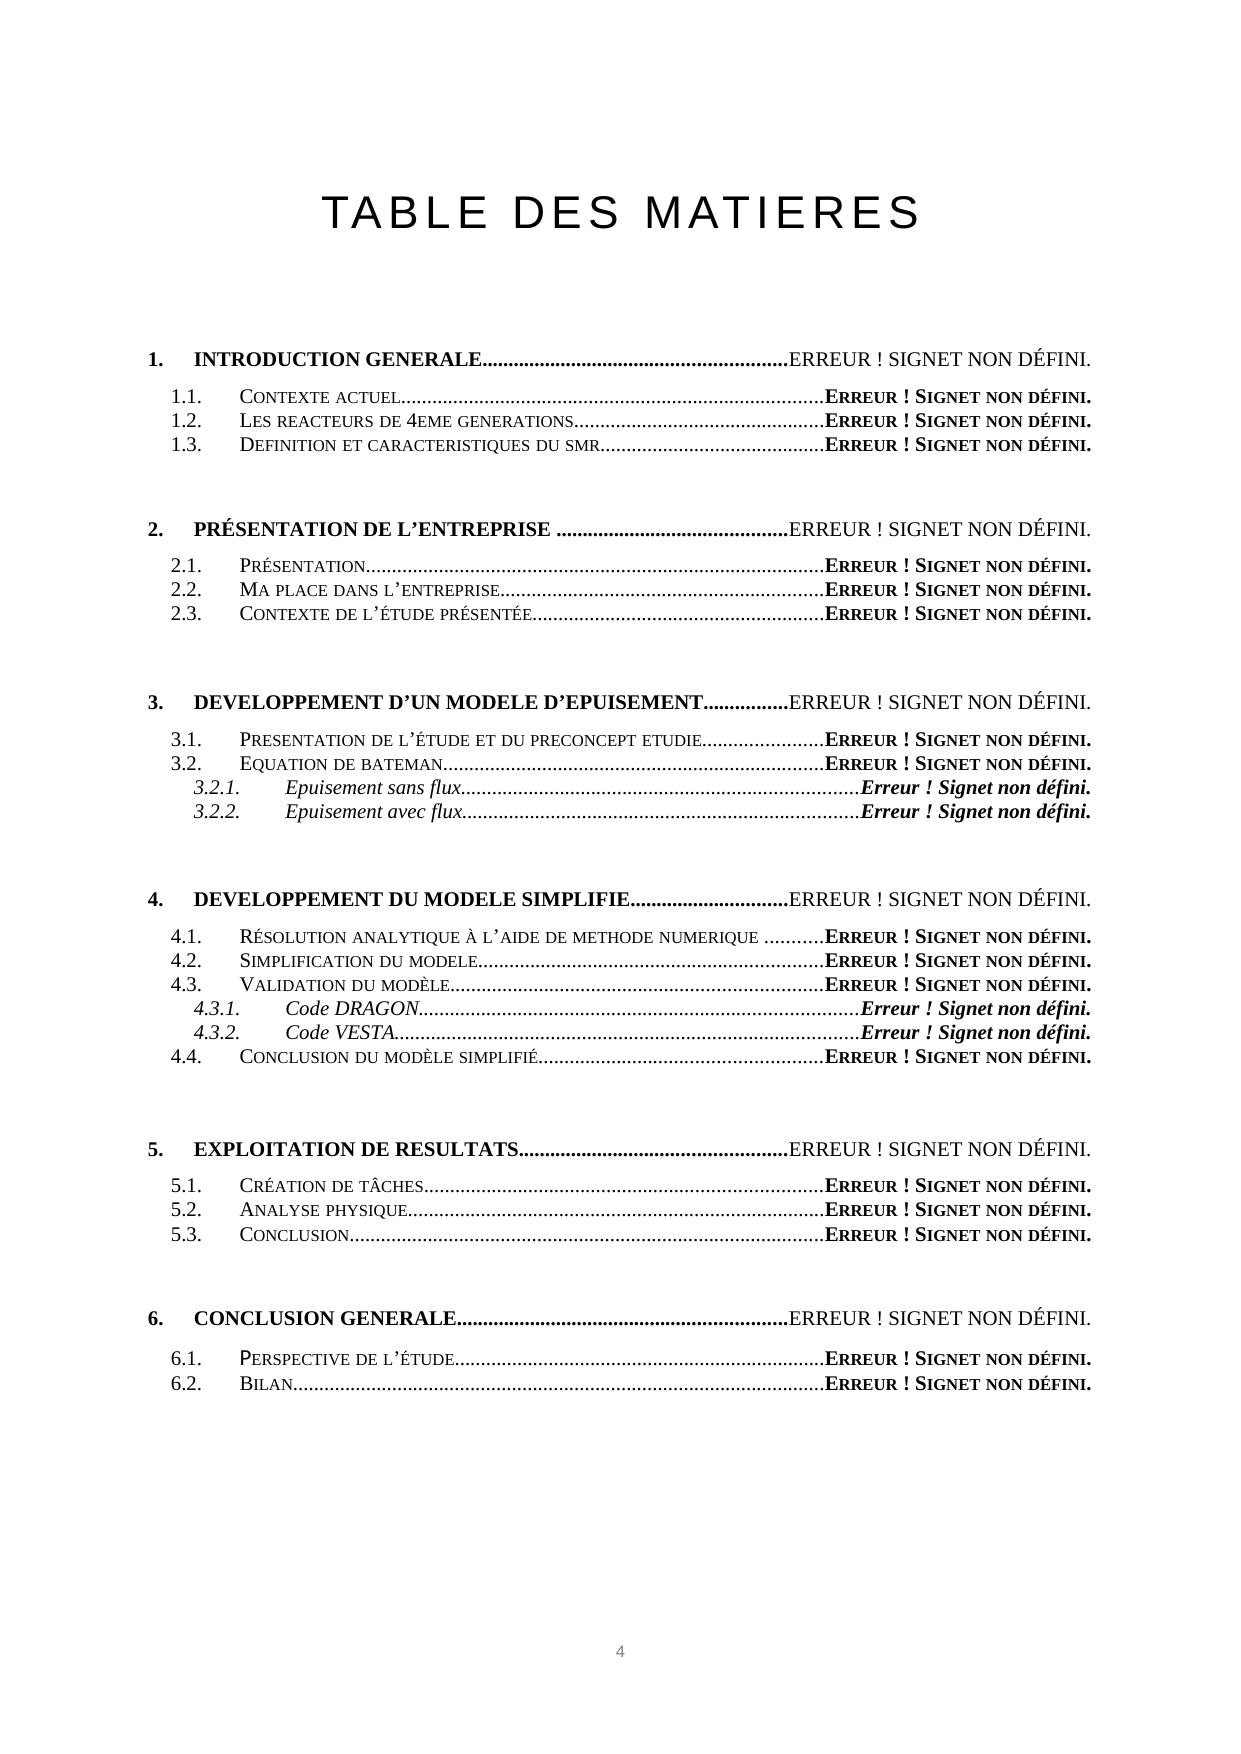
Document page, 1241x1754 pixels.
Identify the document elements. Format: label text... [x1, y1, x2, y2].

text 1. Introduction generale Erreur ! Signet non défini. [148, 347, 1093, 371]
text 4.1. Résolution analytique à l’aide de methode numerique Erreur ! Signet non défini. [171, 924, 1093, 948]
text 5. exploitation de resultats Erreur ! Signet non défini. [148, 1137, 1093, 1161]
text 3.2. Equation de bateman Erreur ! Signet non défini. [171, 751, 1093, 774]
text 2.2. Ma place dans l’entreprise Erreur ! Signet non défini. [171, 577, 1093, 601]
text 6.1. Perspective de l’étude Erreur ! Signet non défini. [171, 1343, 1093, 1371]
text 4.3.1. Code DRAGON Erreur ! Signet non défini. [193, 996, 1093, 1020]
text 4.3. Validation du modèle Erreur ! Signet non défini. [171, 972, 1093, 996]
text 4.2. Simplification du modele Erreur ! Signet non défini. [171, 948, 1093, 972]
text 5.2. Analyse physique Erreur ! Signet non défini. [171, 1197, 1093, 1221]
text 5.1. Création de tâches Erreur ! Signet non défini. [171, 1173, 1093, 1197]
text 3.2.1. Epuisement sans flux Erreur ! Signet non défini. [193, 774, 1093, 799]
text 3. developpement d’un modele d’epuisement Erreur ! Signet non défini. [148, 690, 1093, 714]
text 4.4. Conclusion du modèle simplifié Erreur ! Signet non défini. [171, 1044, 1093, 1068]
text 6.2. Bilan Erreur ! Signet non défini. [171, 1371, 1093, 1395]
text 1.1. Contexte actuel Erreur ! Signet non défini. [171, 384, 1093, 408]
text 4.3.2. Code VESTA Erreur ! Signet non défini. [193, 1020, 1093, 1044]
text 3.2.2. Epuisement avec flux Erreur ! Signet non défini. [193, 799, 1093, 823]
text 4. DEVELOPPEMENT DU MODELE SIMPLIFIE Erreur ! Signet non défini. [148, 887, 1093, 911]
text 6. conclusion generale Erreur ! Signet non défini. [148, 1306, 1093, 1330]
text 2. Présentation de l’entreprise Erreur ! Signet non défini. [148, 517, 1093, 541]
text 2.1. Présentation Erreur ! Signet non défini. [171, 553, 1093, 577]
text 3.1. Presentation de l’étude et du preconcept etudie Erreur ! Signet non défini. [171, 726, 1093, 751]
text 2.3. Contexte de l’étude présentée Erreur ! Signet non défini. [171, 601, 1093, 625]
title Table des matieres [148, 185, 1093, 238]
text 5.3. Conclusion Erreur ! Signet non défini. [171, 1221, 1093, 1246]
text 1.2. Les reacteurs de 4eme generations Erreur ! Signet non défini. [171, 408, 1093, 432]
text 1.3. Definition et caracteristiques du smr Erreur ! Signet non défini. [171, 432, 1093, 456]
